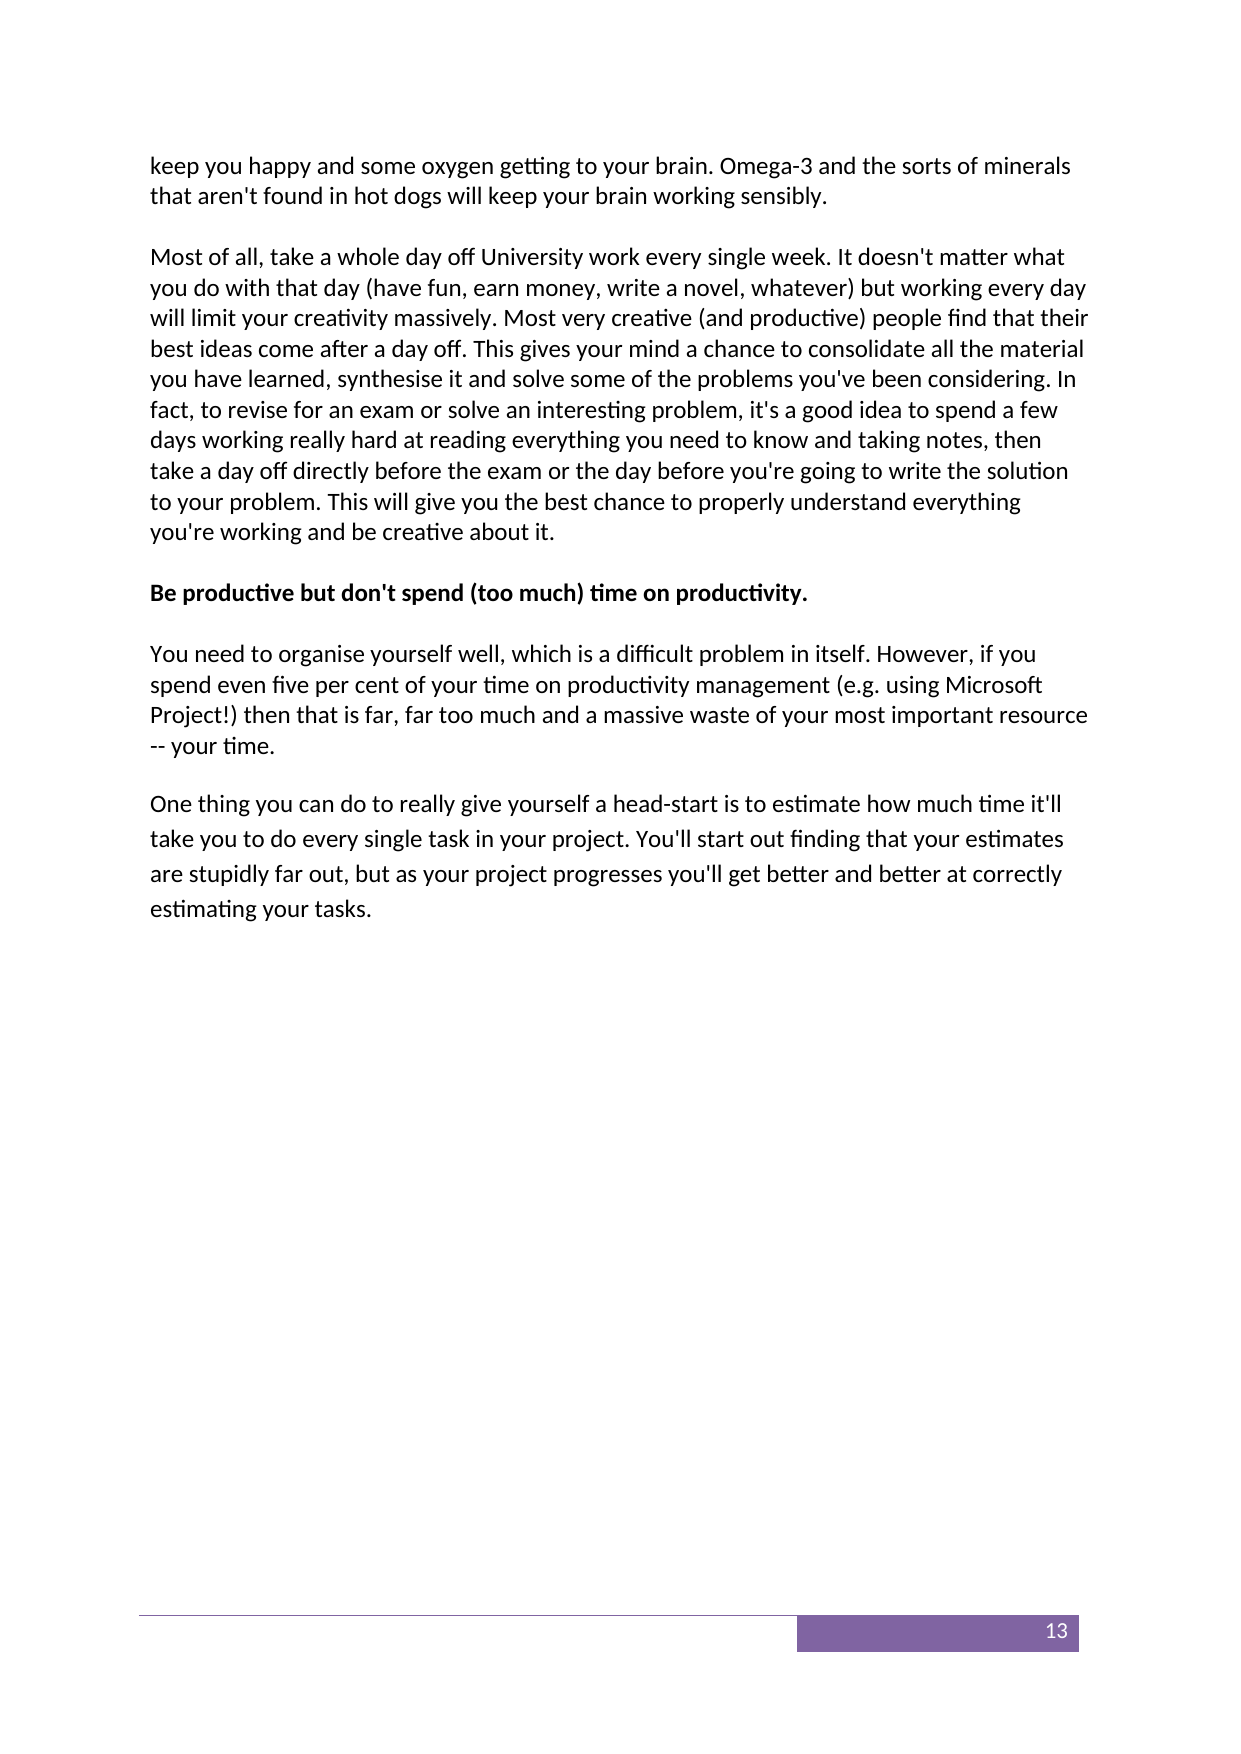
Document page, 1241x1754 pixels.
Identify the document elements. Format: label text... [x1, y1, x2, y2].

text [150, 150, 1090, 788]
text One thing you can do to really give yourself a head-start is to estimate how much time it'll take you to do every single task in your project. You'll start out finding that your estimates are stupidly far out, but as your project progresses you'll get better and better at correctly estimating your tasks. [150, 788, 1090, 924]
